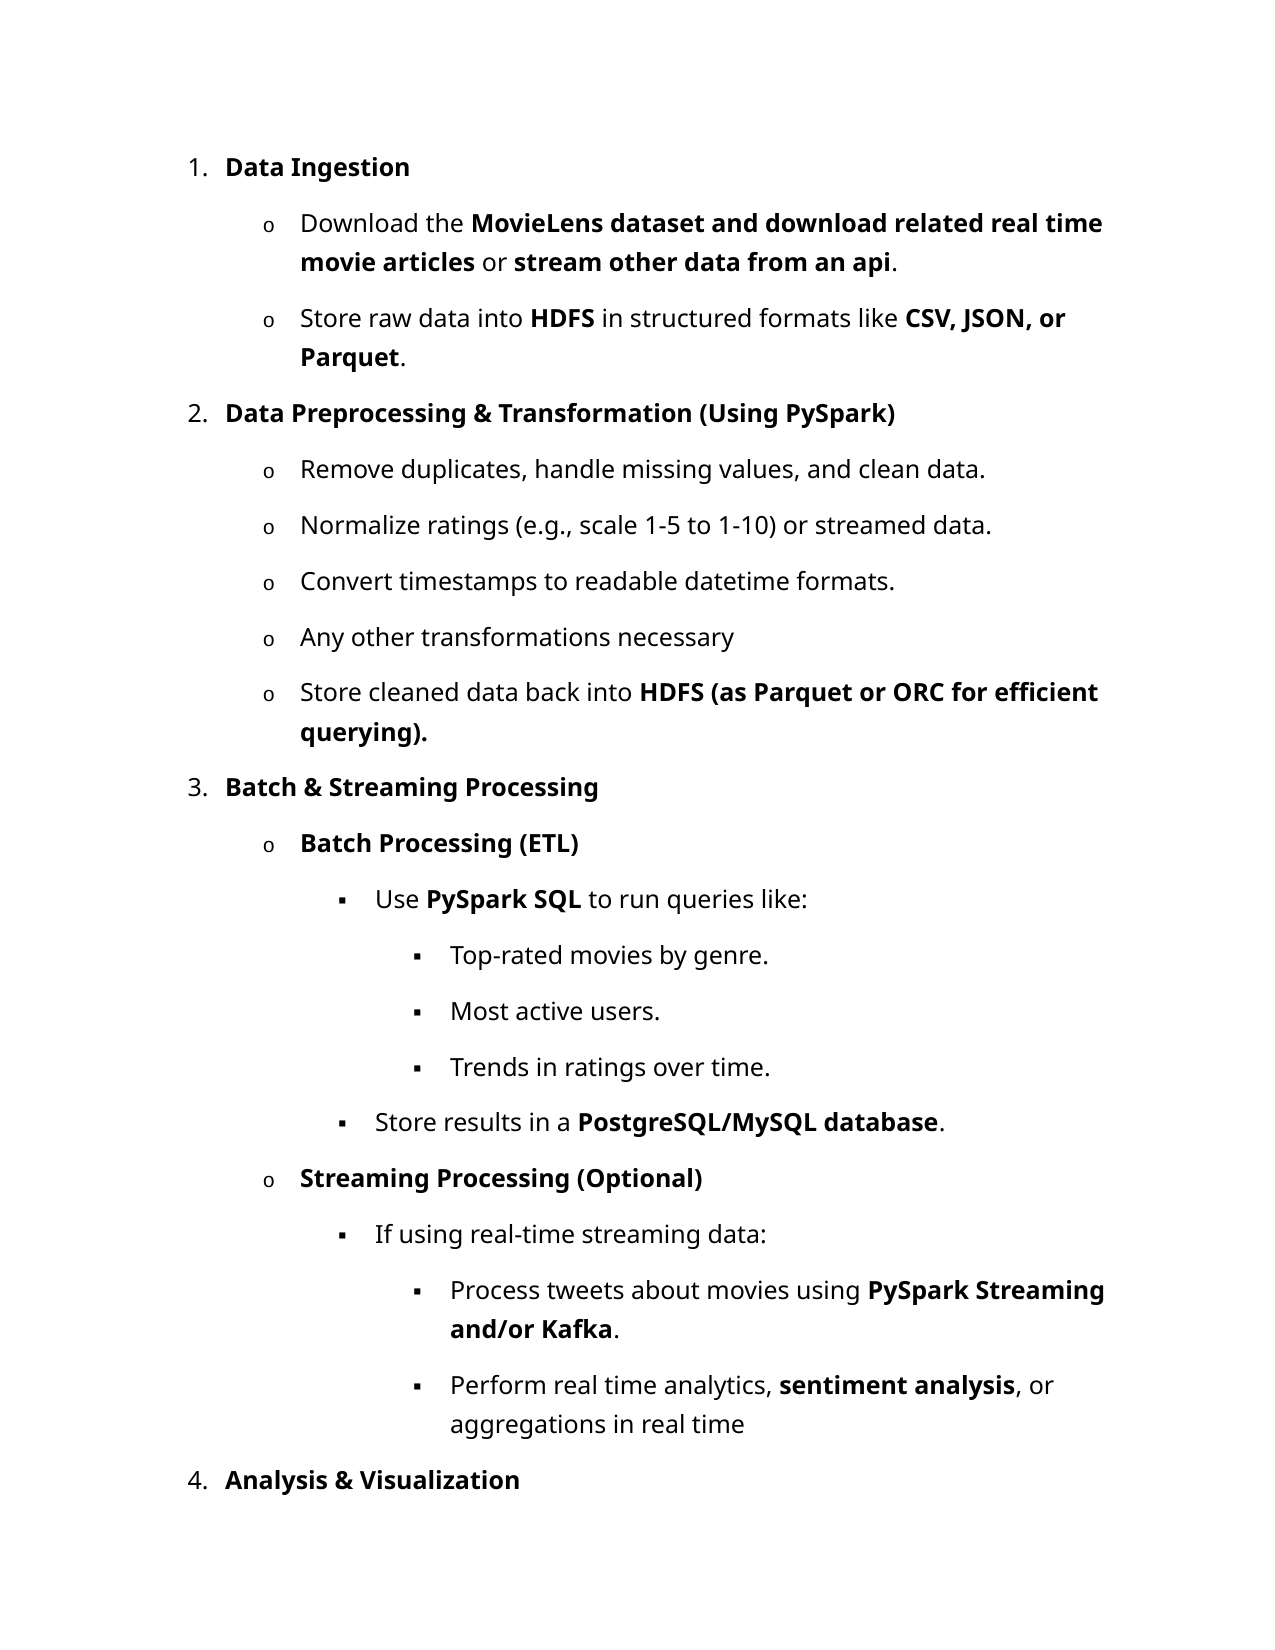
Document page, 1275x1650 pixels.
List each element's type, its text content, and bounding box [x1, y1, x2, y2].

list Process tweets about movies using PySpark Streaming and/or Kafka. [412, 1272, 1125, 1346]
list Use PySpark SQL to run queries like: [337, 882, 1125, 916]
list If using real-time streaming data: [337, 1217, 1125, 1251]
list Perform real time analytics, sentiment analysis, or aggregations in real time [412, 1367, 1125, 1441]
list Remove duplicates, handle missing values, and clean data. [262, 452, 1125, 486]
list Store results in a PostgreSQL/MySQL database. [337, 1105, 1125, 1139]
list Store cleaned data back into HDFS (as Parquet or ORC for efficient querying). [262, 675, 1125, 748]
list Top-rated movies by genre. [412, 937, 1125, 972]
list Trends in ratings over time. [412, 1049, 1125, 1083]
list Normalize ratings (e.g., scale 1-5 to 1-10) or streamed data. [262, 507, 1125, 542]
list Any other transformations necessary [262, 619, 1125, 653]
list Data Ingestion [187, 150, 1125, 184]
list Batch & Streaming Processing [187, 770, 1125, 804]
list Store raw data into HDFS in structured formats like CSV, JSON, or Parquet. [262, 301, 1125, 374]
list Analysis & Visualization [187, 1462, 1125, 1497]
list Batch Processing (ETL) [262, 826, 1125, 860]
list Download the MovieLens dataset and download related real time movie articles or stream other data from an api. [262, 206, 1125, 279]
list Data Preprocessing & Transformation (Using PySpark) [187, 396, 1125, 430]
list Streaming Processing (Optional) [262, 1161, 1125, 1195]
list Most active users. [412, 993, 1125, 1027]
list Convert timestamps to readable datetime formats. [262, 563, 1125, 597]
